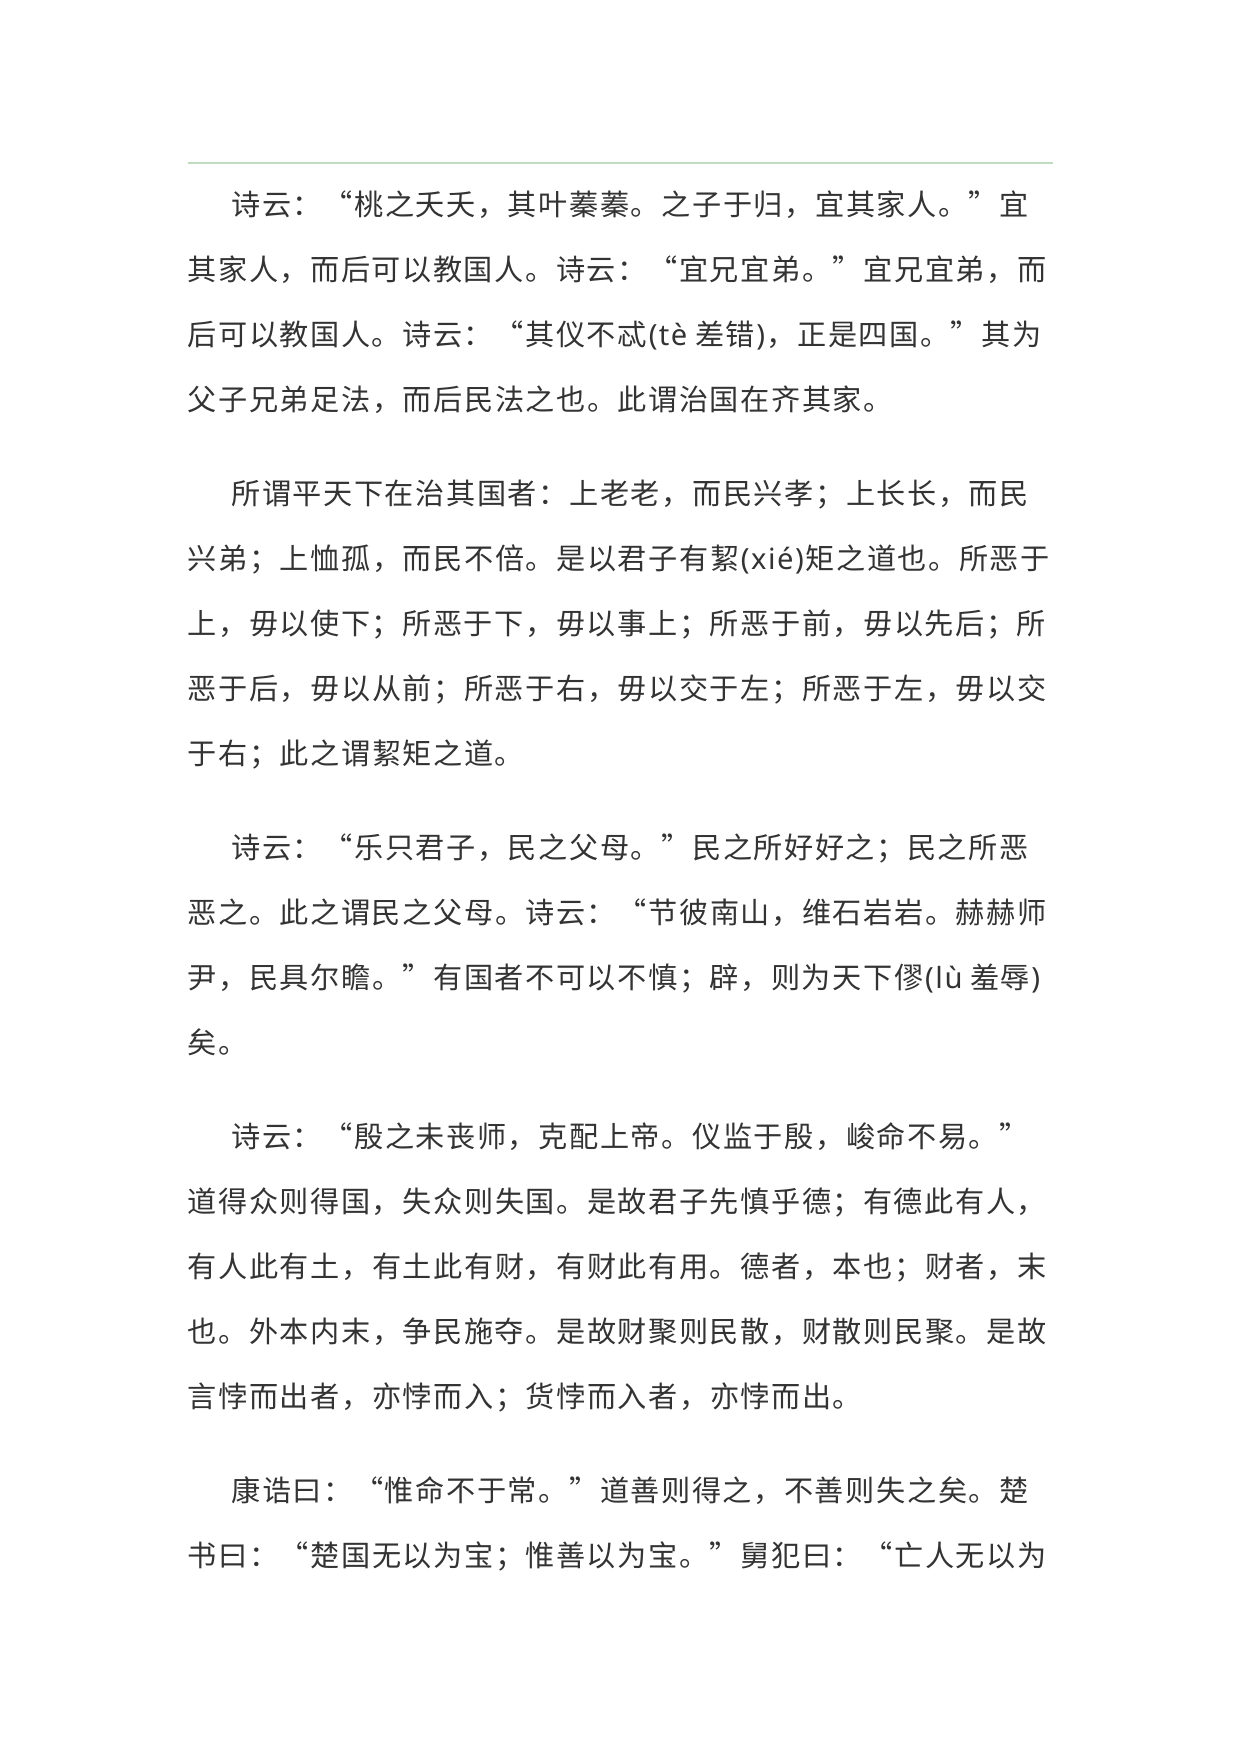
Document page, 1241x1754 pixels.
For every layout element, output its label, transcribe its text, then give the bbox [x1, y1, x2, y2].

text 诗云：“殷之未丧师，克配上帝。仪监于殷，峻命不易。”道得众则得国，失众则失国。是故君子先慎乎德；有德此有人，有人此有土，有土此有财，有财此有用。德者，本也；财者，末也。外本内末，争民施夺。是故财聚则民散，财散则民聚。是故言悖而出者，亦悖而入；货悖而入者，亦悖而出。 [187, 1094, 1053, 1427]
text 诗云：“乐只君子，民之父母。”民之所好好之；民之所恶恶之。此之谓民之父母。诗云：“节彼南山，维石岩岩。赫赫师尹，民具尔瞻。”有国者不可以不慎；辟，则为天下僇(lù羞辱)矣。 [187, 805, 1053, 1073]
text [187, 1449, 1053, 1586]
text 所谓平天下在治其国者：上老老，而民兴孝；上长长，而民兴弟；上恤孤，而民不倍。是以君子有絜(xié)矩之道也。所恶于上，毋以使下；所恶于下，毋以事上；所恶于前，毋以先后；所恶于后，毋以从前；所恶于右，毋以交于左；所恶于左，毋以交于右；此之谓絜矩之道。 [187, 451, 1053, 784]
text 诗云：“桃之夭夭，其叶蓁蓁。之子于归，宜其家人。”宜其家人，而后可以教国人。诗云：“宜兄宜弟。”宜兄宜弟，而后可以教国人。诗云：“其仪不忒(tè差错)，正是四国。”其为父子兄弟足法，而后民法之也。此谓治国在齐其家。 [187, 163, 1053, 430]
